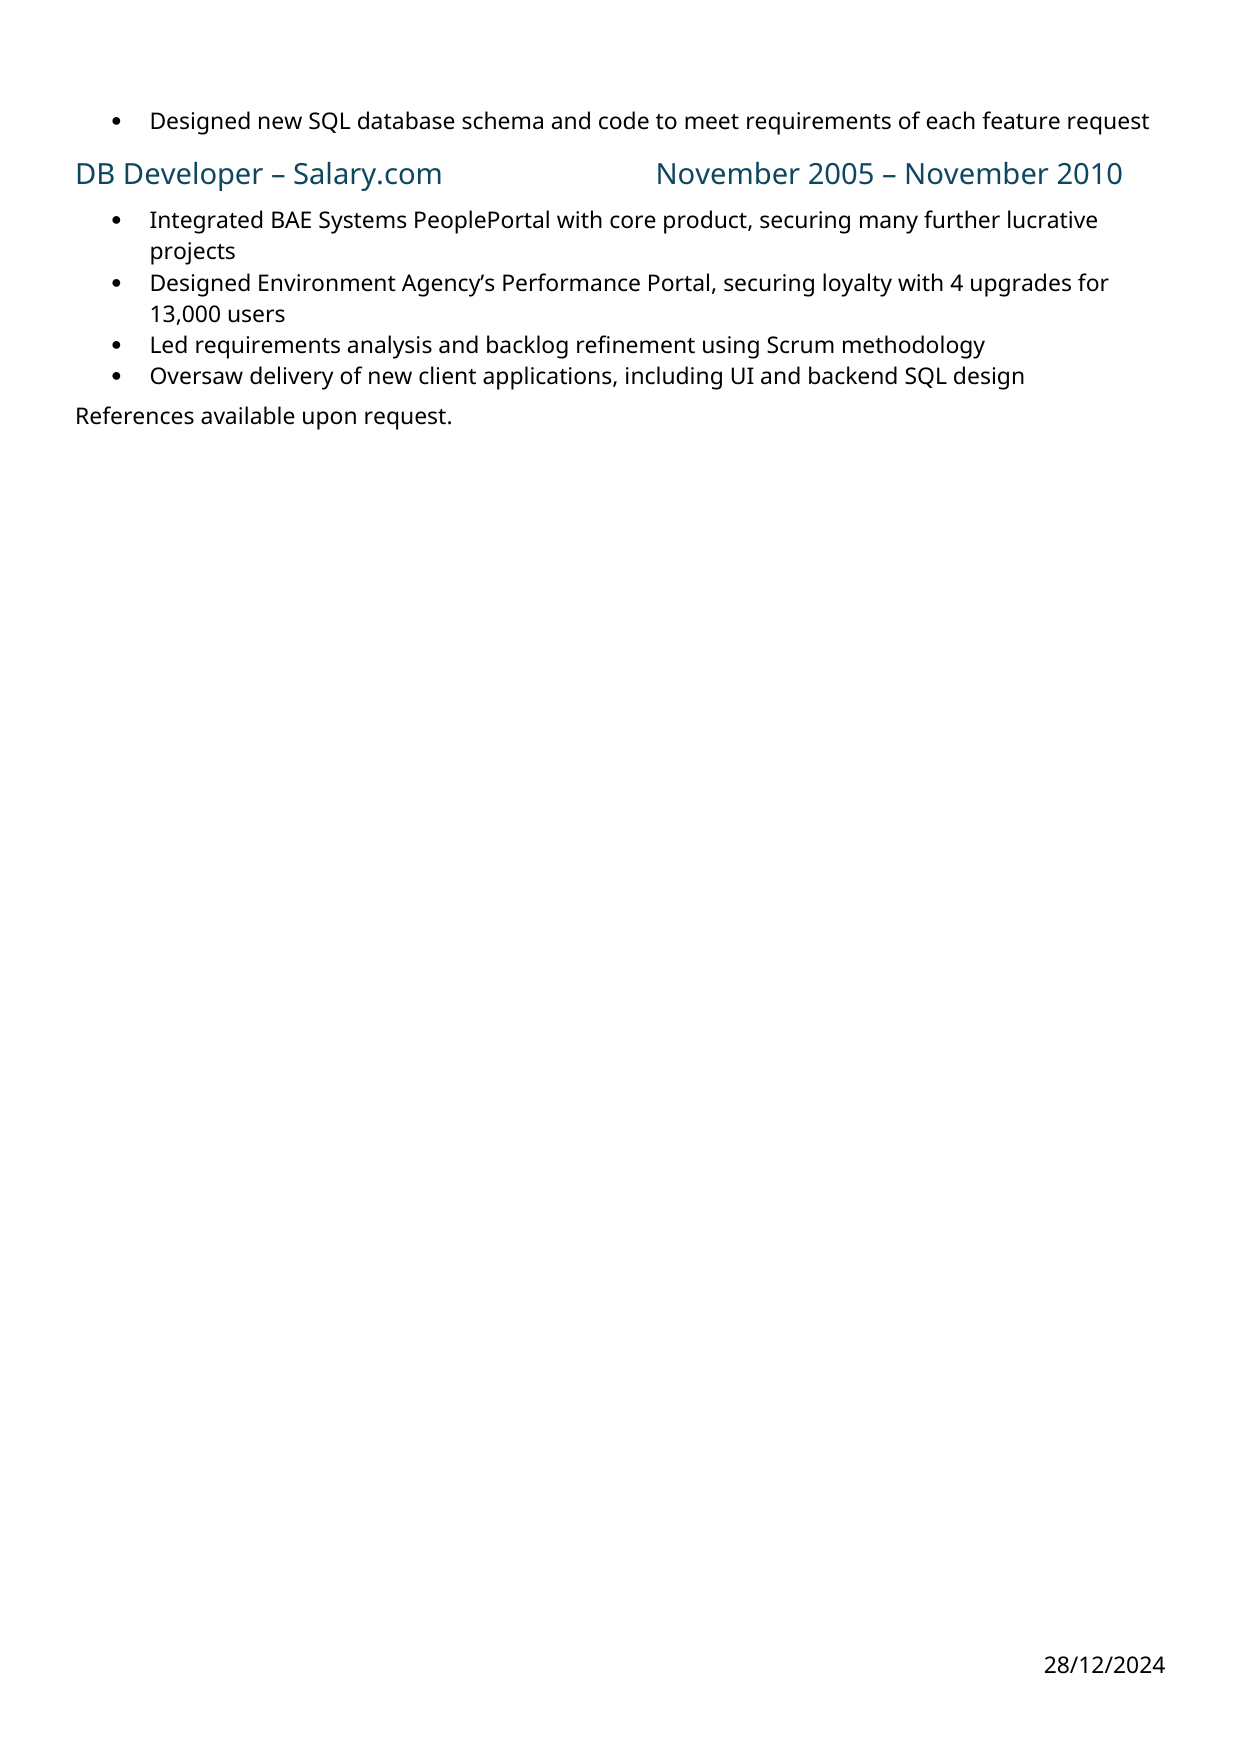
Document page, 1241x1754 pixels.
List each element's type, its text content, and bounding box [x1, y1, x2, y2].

text References available upon request.Top of Form [75, 400, 1165, 431]
text DB Developer – Salary.com November 2005 – November 2010 [75, 153, 1165, 193]
text Designed Environment Agency’s Performance Portal, securing loyalty with 4 upgrades for 13,000 users [112, 267, 1165, 329]
text Designed new SQL database schema and code to meet requirements of each feature request [112, 105, 1165, 136]
text Oversaw delivery of new client applications, including UI and backend SQL design [112, 360, 1165, 392]
text Integrated BAE Systems PeoplePortal with core product, securing many further lucrative projects [112, 204, 1165, 267]
text Led requirements analysis and backlog refinement using Scrum methodology [112, 329, 1165, 360]
